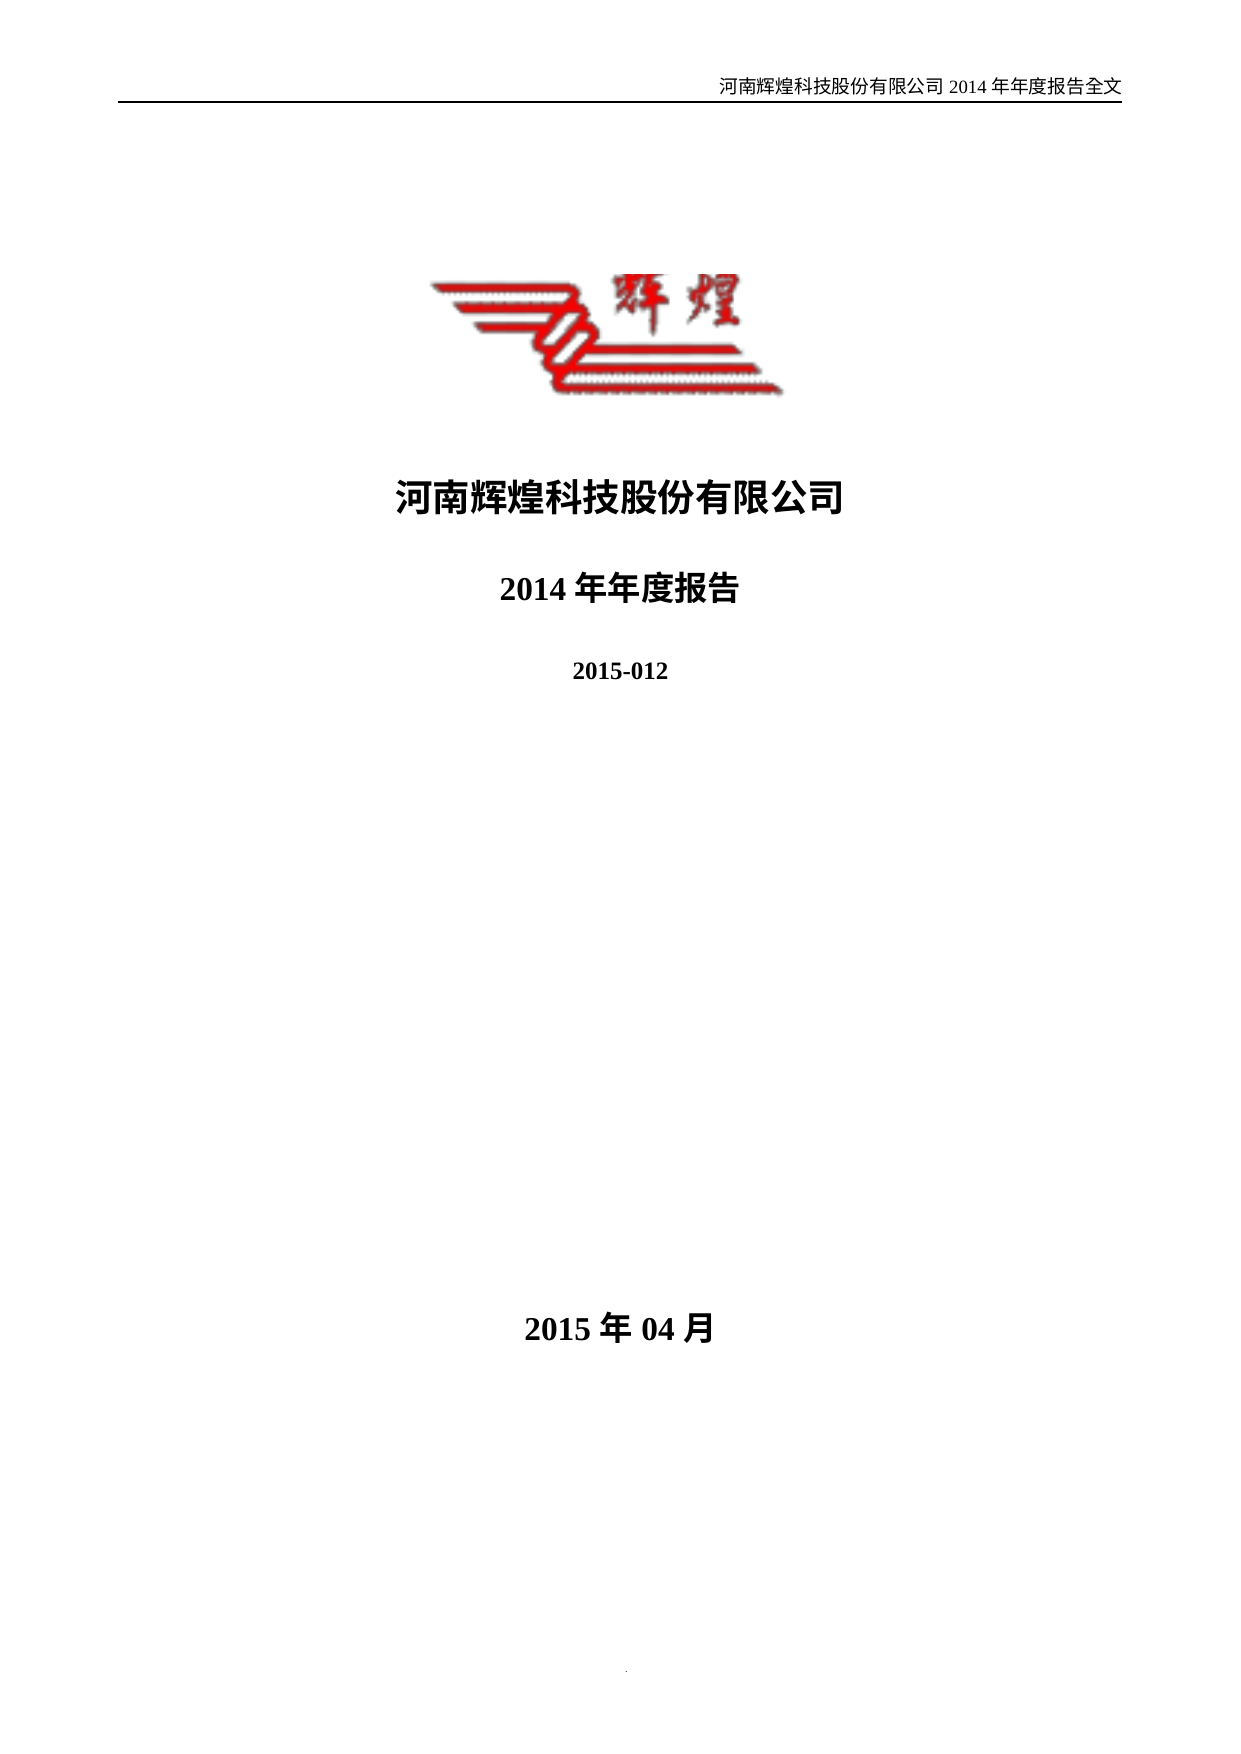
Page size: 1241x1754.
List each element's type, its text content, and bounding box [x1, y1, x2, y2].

text 河南辉煌科技股份有限公司 [392, 473, 848, 521]
text 2014 年年度报告 [392, 565, 848, 611]
picture [405, 274, 836, 422]
text 2015 年 04 月 [392, 1305, 848, 1350]
subtitle 2015-012 [392, 656, 848, 685]
